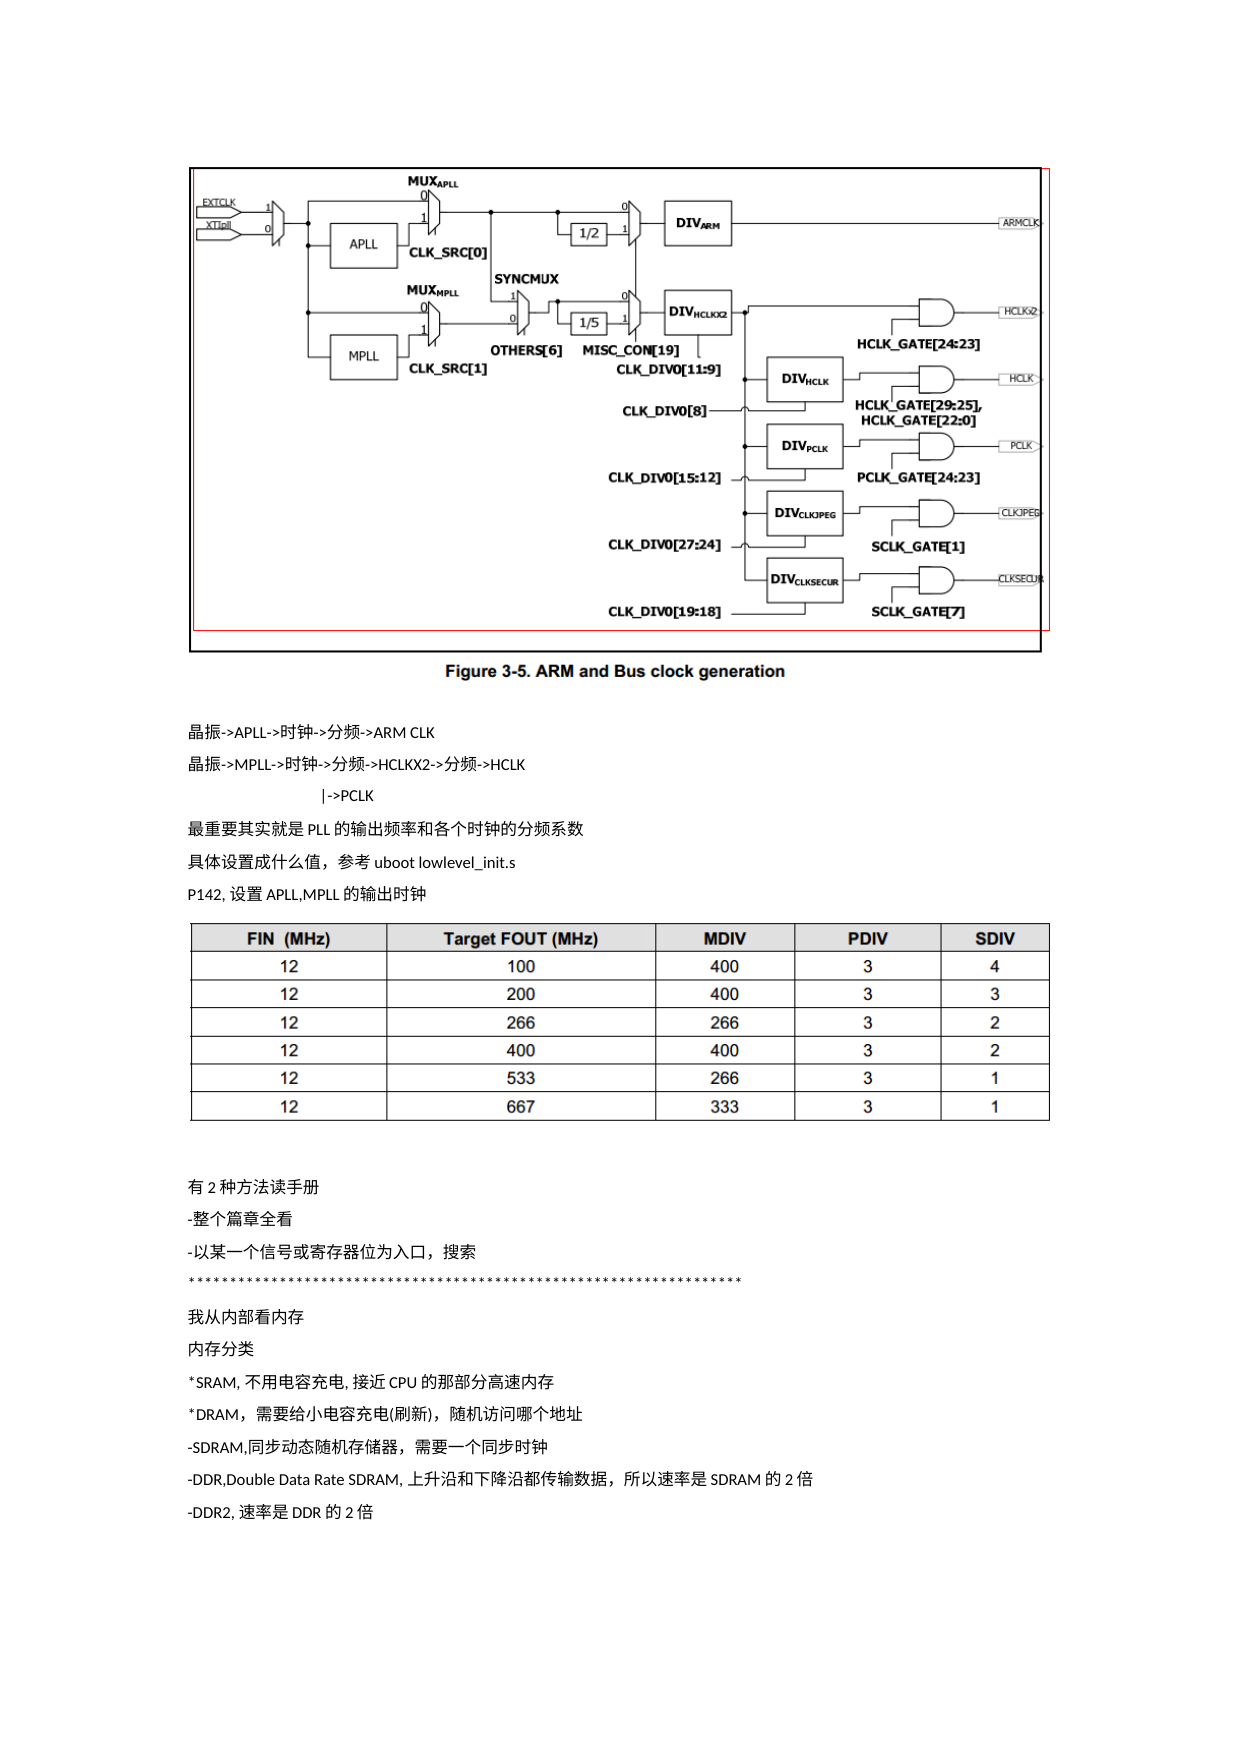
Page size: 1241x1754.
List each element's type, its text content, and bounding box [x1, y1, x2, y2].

text -以某一个信号或寄存器位为入口，搜索 [187, 1234, 1053, 1267]
text 晶振->MPLL->时钟->分频->HCLKX2->分频->HCLK [187, 747, 1053, 779]
picture [187, 162, 1052, 682]
picture [187, 918, 1052, 1128]
text *DRAM，需要给小电容充电(刷新)，随机访问哪个地址 [187, 1397, 1053, 1429]
text ******************************************************************* [187, 1267, 1053, 1299]
text 我从内部看内存 [187, 1299, 1053, 1332]
text -整个篇章全看 [187, 1202, 1053, 1234]
text 晶振->APLL->时钟->分频->ARM CLK [187, 714, 1053, 747]
text 内存分类 [187, 1332, 1053, 1364]
text -DDR,Double Data Rate SDRAM, 上升沿和下降沿都传输数据，所以速率是SDRAM的2倍 [187, 1462, 1053, 1494]
text |->PCLK [187, 779, 1053, 812]
text *SRAM, 不用电容充电, 接近CPU的那部分高速内存 [187, 1364, 1053, 1397]
text -SDRAM,同步动态随机存储器，需要一个同步时钟 [187, 1429, 1053, 1462]
text P142, 设置APLL,MPLL的输出时钟 [187, 877, 1053, 909]
text 有2种方法读手册 [187, 1169, 1053, 1202]
text 具体设置成什么值，参考uboot lowlevel_init.s [187, 844, 1053, 877]
text 最重要其实就是PLL的输出频率和各个时钟的分频系数 [187, 812, 1053, 844]
text -DDR2, 速率是DDR的2倍 [187, 1494, 1053, 1527]
